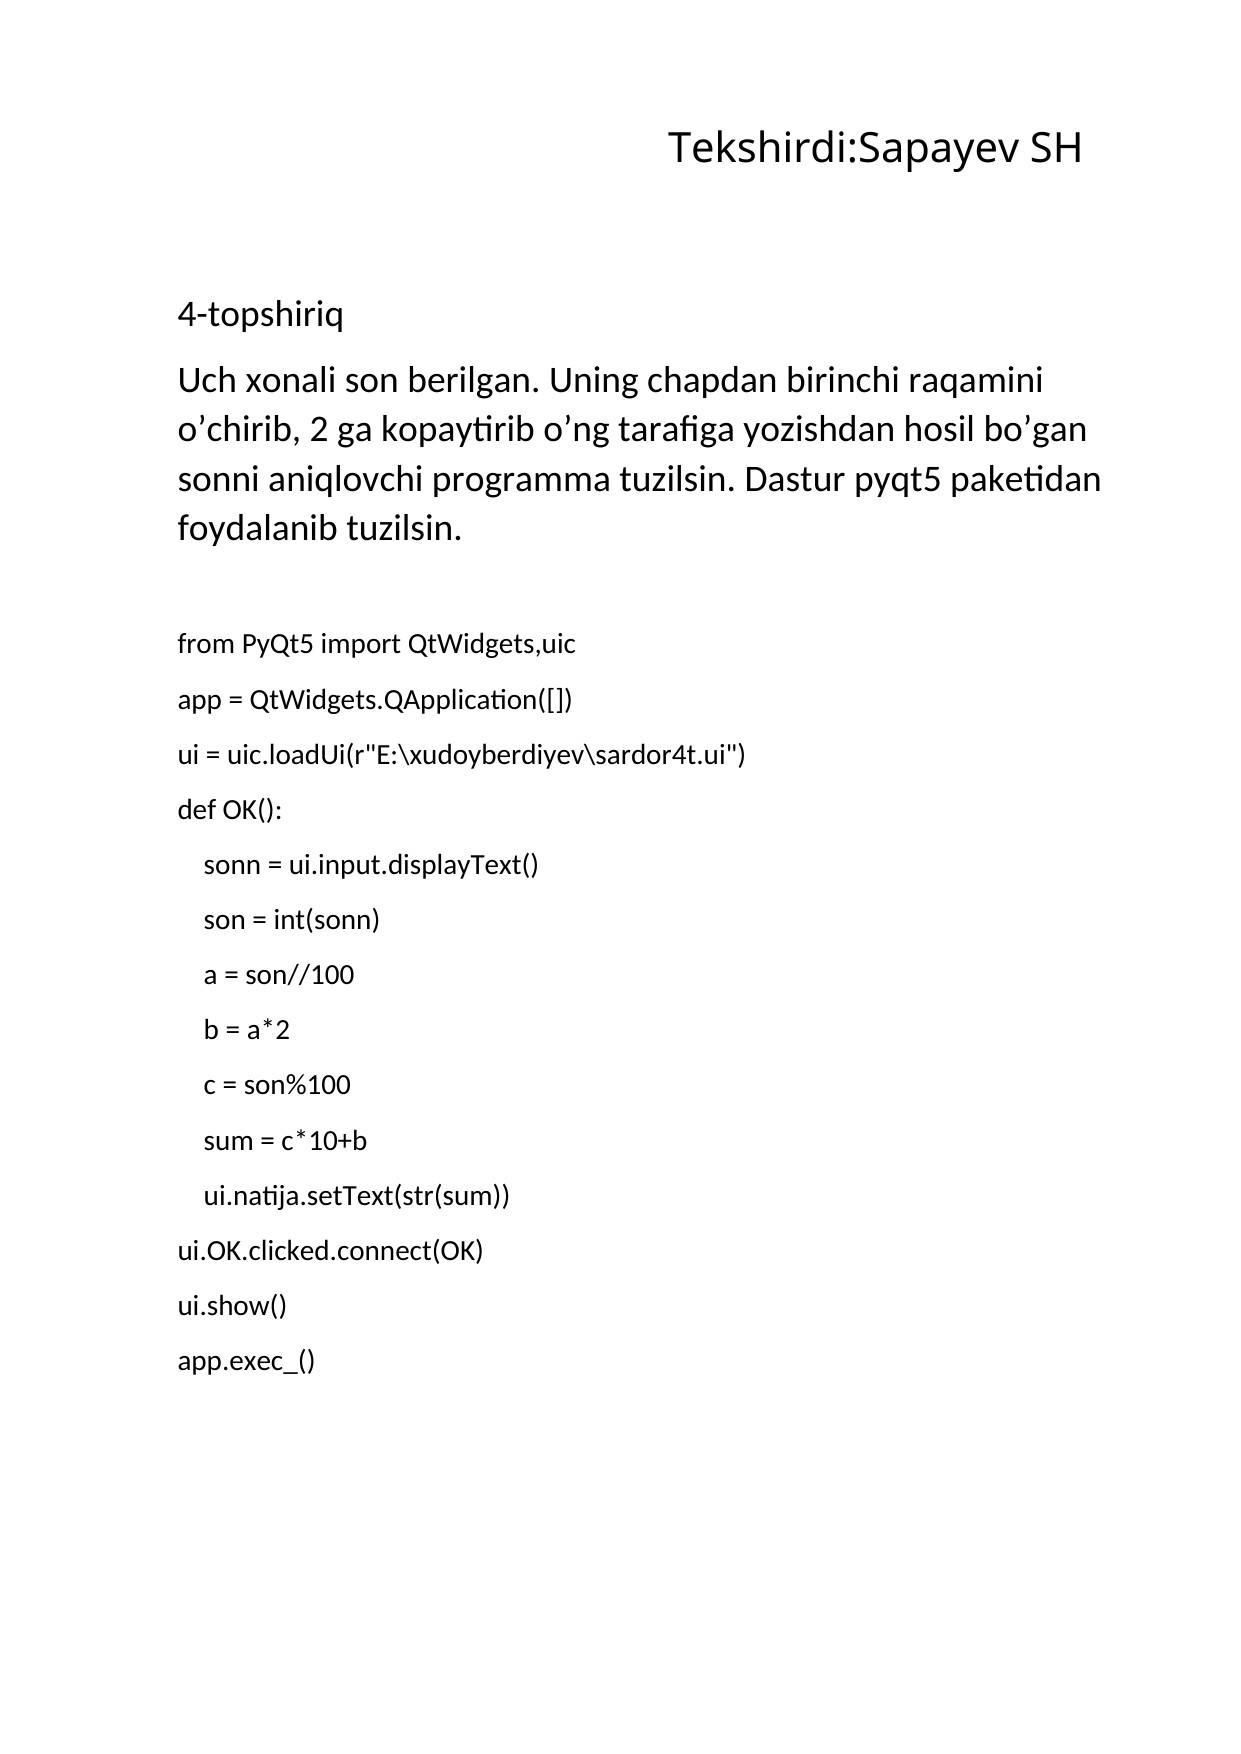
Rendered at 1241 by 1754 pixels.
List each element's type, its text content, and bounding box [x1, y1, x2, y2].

text ui = uic.loadUi(r"E:\xudoyberdiyev\sardor4t.ui") [177, 736, 1152, 771]
text ui.OK.clicked.connect(OK) [177, 1232, 1152, 1267]
text Uch xonali son berilgan. Uning chapdan birinchi raqamini o’chirib, 2 ga kopaytirib o’ng tarafiga yozishdan hosil bo’gan sonni aniqlovchi programma tuzilsin. Dastur pyqt5 paketidan foydalanib tuzilsin. [177, 356, 1152, 550]
text app.exec_() [177, 1342, 1152, 1378]
text 4-topshiriq [177, 290, 1152, 336]
text ui.natija.setText(str(sum)) [177, 1177, 1152, 1212]
text def OK(): [177, 791, 1152, 827]
text ui.show() [177, 1287, 1152, 1322]
text c = son%100 [177, 1066, 1152, 1102]
text app = QtWidgets.QApplication([]) [177, 681, 1152, 716]
text sonn = ui.input.displayText() [177, 846, 1152, 882]
text a = son//100 [177, 956, 1152, 992]
text son = int(sonn) [177, 901, 1152, 937]
text sum = c*10+b [177, 1122, 1152, 1157]
text Tekshirdi:Sapayev SH [177, 118, 1152, 175]
text from PyQt5 import QtWidgets,uic [177, 626, 1152, 661]
text b = a*2 [177, 1011, 1152, 1047]
